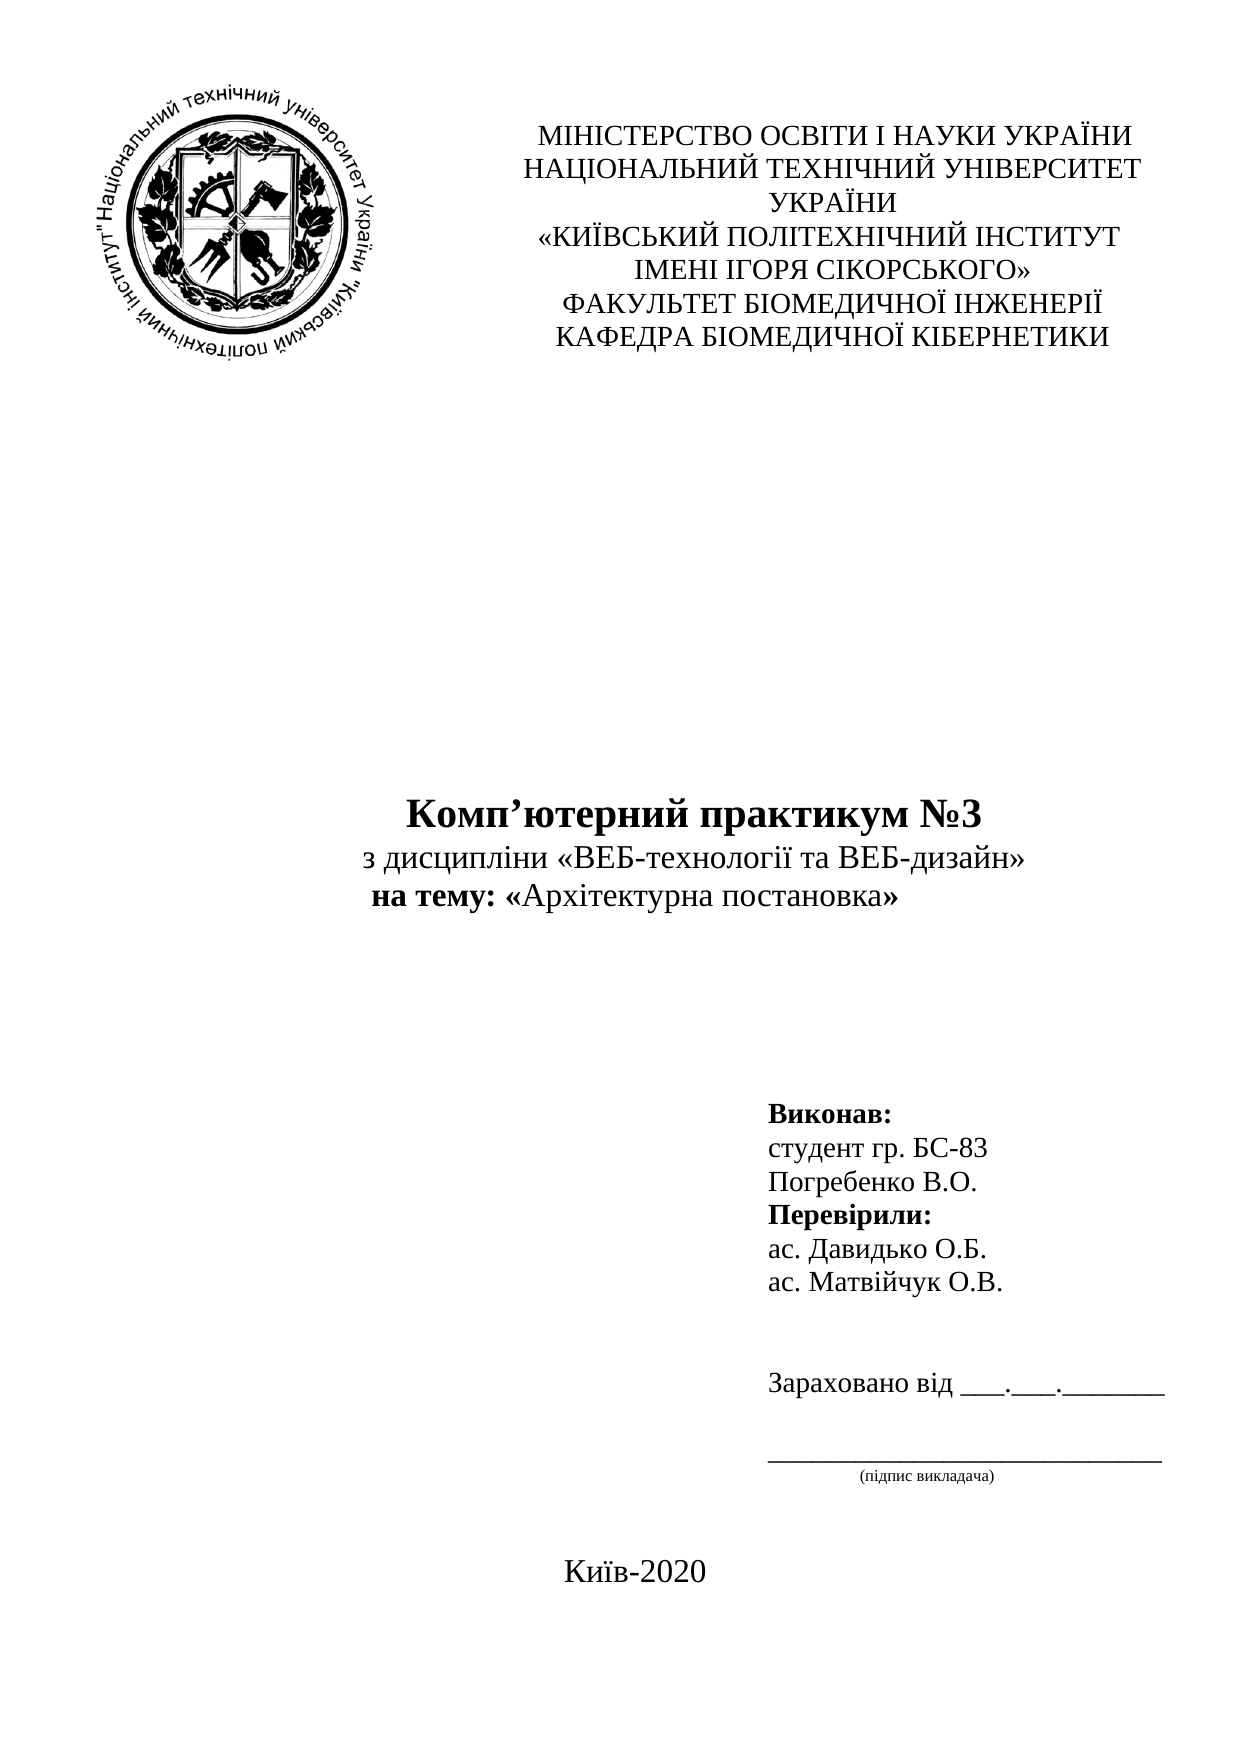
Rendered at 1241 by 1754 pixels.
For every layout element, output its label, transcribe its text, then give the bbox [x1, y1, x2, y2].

text КАФЕДРА БІОМЕДИЧНОЇ КІБЕРНЕТИКИ [377, 319, 1152, 353]
text НАЦІОНАЛЬНИЙ ТЕХНІЧНИЙ УНІВЕРСИТЕТ УКРАЇНИ [377, 152, 1152, 219]
text Погребенко В.О. [768, 1164, 1152, 1197]
text з дисципліни «ВЕБ-технології та ВЕБ-дизайн» [236, 837, 1152, 875]
text «КИЇВСЬКИЙ ПОЛІТЕХНІЧНИЙ ІНСТИТУТ ІМЕНІ ІГОРЯ СІКОРСЬКОГО» [377, 219, 1152, 286]
text Київ-2020 [118, 1552, 1152, 1590]
text Виконав: [768, 1097, 1152, 1130]
text студент гр. БС-83 [768, 1130, 1152, 1164]
text ас. Матвійчук О.В. [768, 1264, 1152, 1298]
text (підпис викладача) [768, 1466, 1196, 1485]
picture [92, 79, 377, 364]
text МІНІСТЕРСТВО ОСВІТИ I НАУКИ УКРАЇНИ [377, 118, 1152, 152]
text ___________________________ [768, 1432, 1196, 1466]
text Зараховано від ___.___._______ [768, 1365, 1196, 1398]
text Комп’ютерний практикум №3 [236, 789, 1152, 837]
text Перевірили: [768, 1197, 1152, 1231]
subtitle на тему: «Архітектурна постановка» [118, 875, 1152, 913]
text ас. Давидько О.Б. [768, 1231, 1152, 1264]
text ФАКУЛЬТЕТ БІОМЕДИЧНОЇ ІНЖЕНЕРІЇ [377, 286, 1152, 319]
